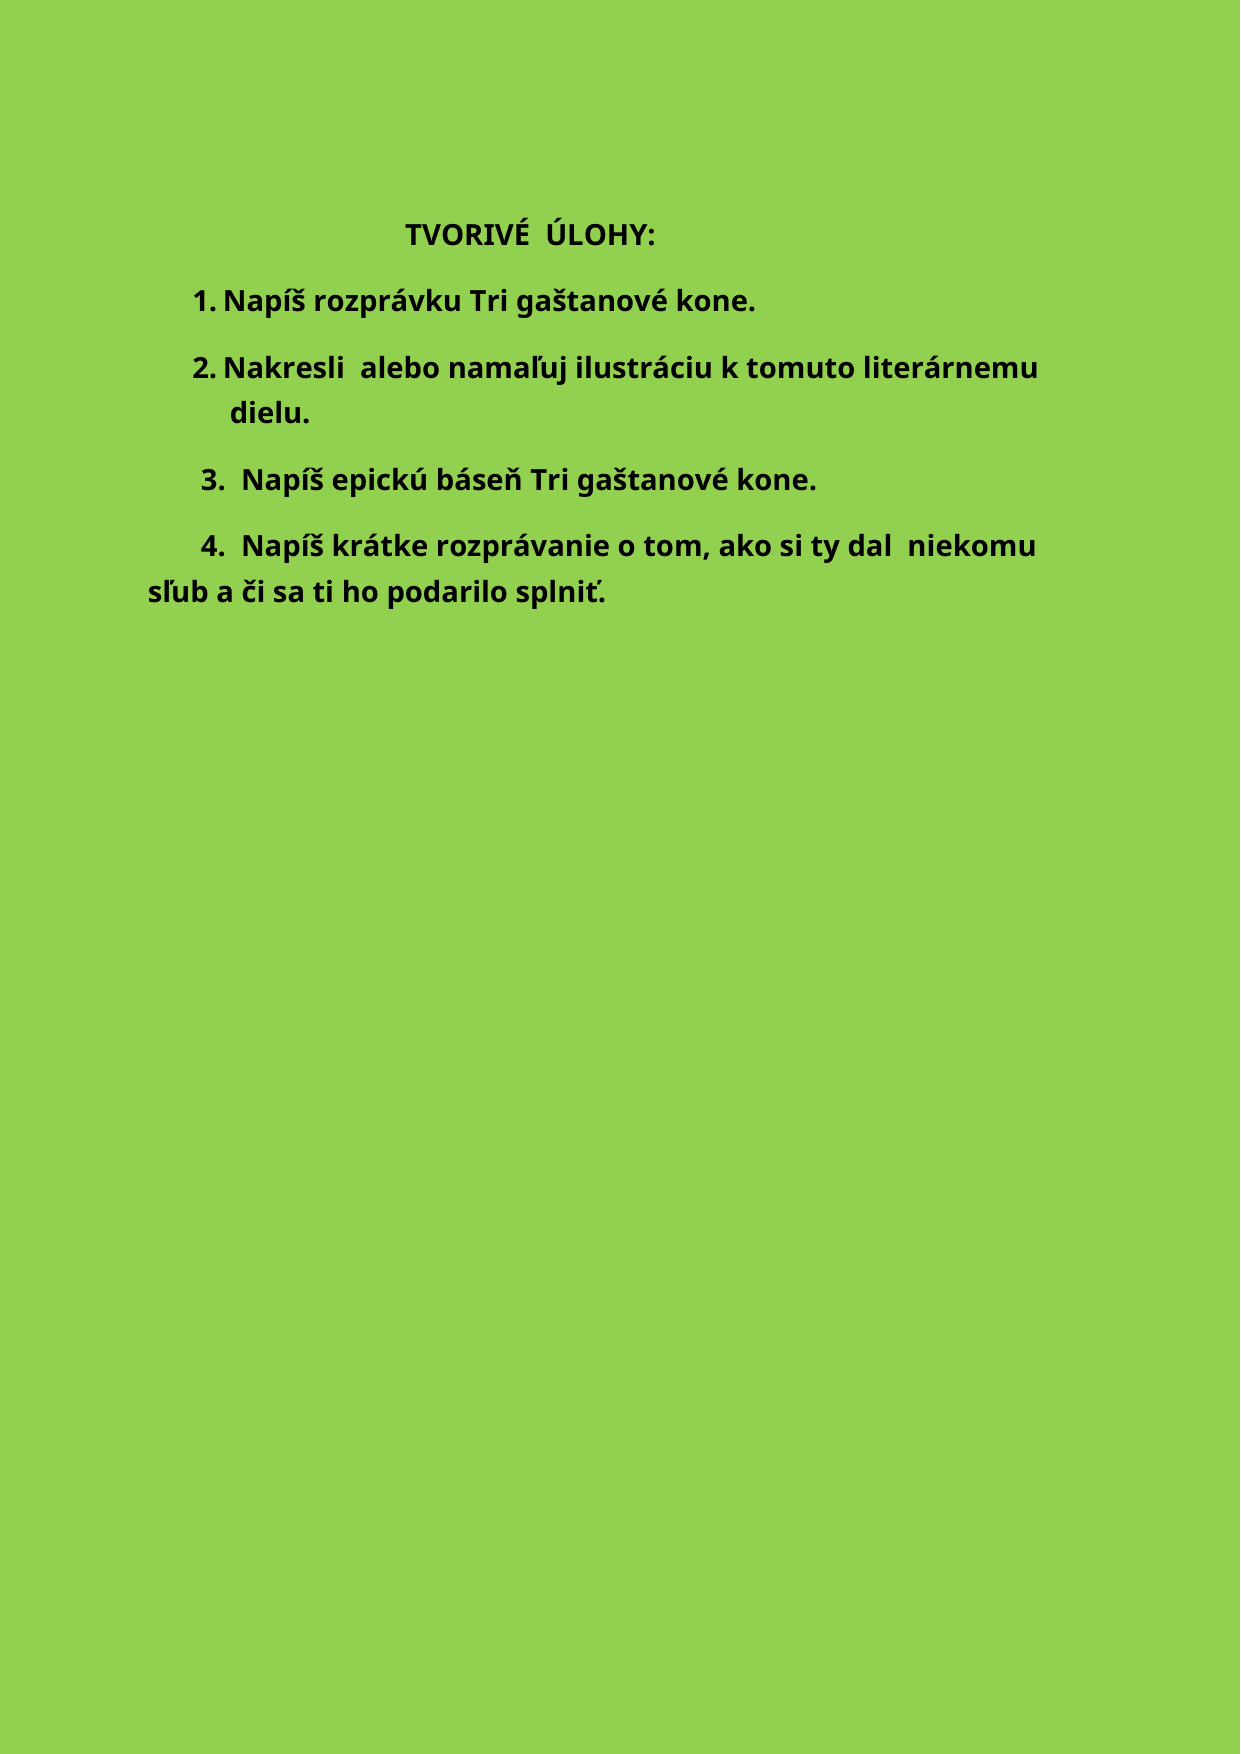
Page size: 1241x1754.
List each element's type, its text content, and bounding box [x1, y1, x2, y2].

text TVORIVÉ ÚLOHY: [148, 214, 1093, 254]
list Napíš rozprávku Tri gaštanové kone. [192, 281, 1093, 320]
text 3. Napíš epickú báseň Tri gaštanové kone. [148, 459, 1093, 499]
list Nakresli alebo namaľuj ilustráciu k tomuto literárnemu dielu. [192, 347, 1093, 432]
text 4. Napíš krátke rozprávanie o tom, ako si ty dal niekomu sľub a či sa ti ho podarilo splniť. [148, 526, 1093, 611]
